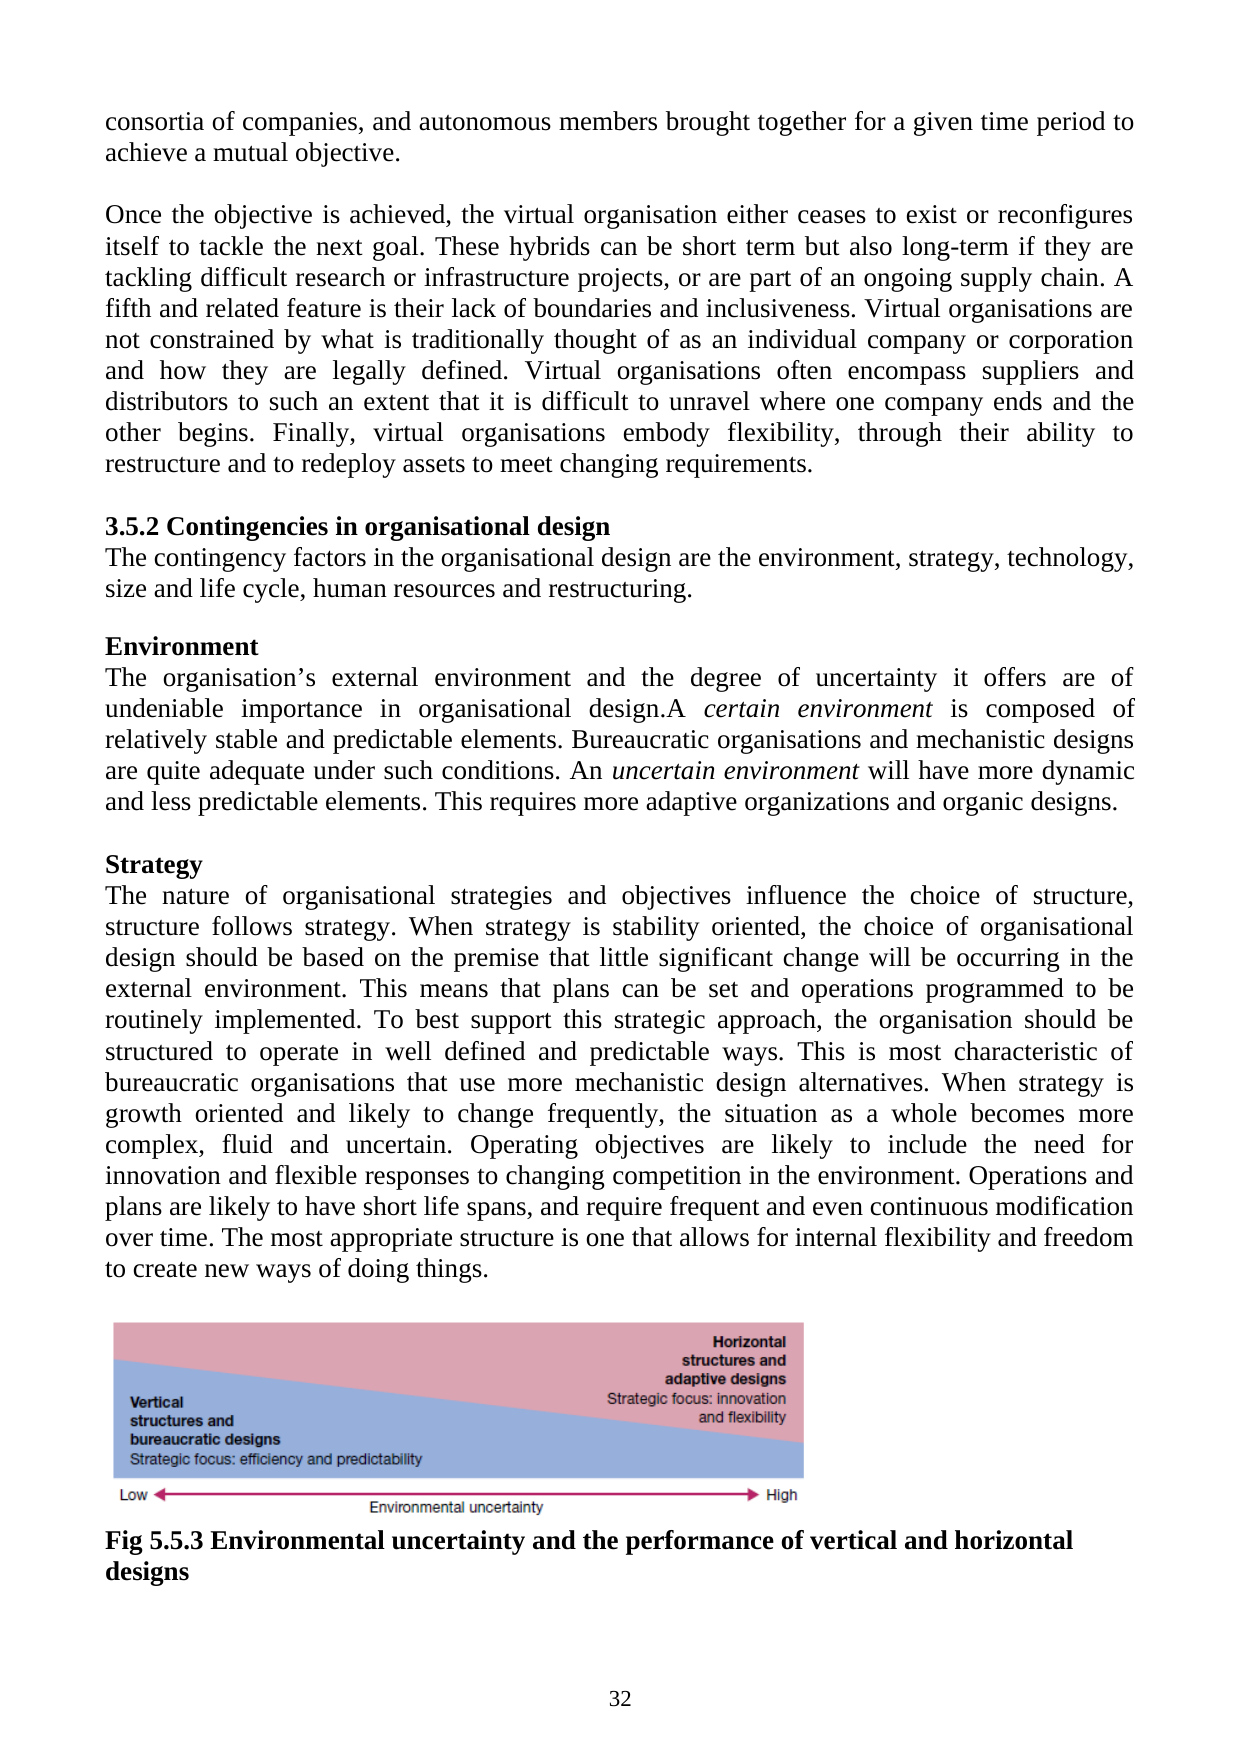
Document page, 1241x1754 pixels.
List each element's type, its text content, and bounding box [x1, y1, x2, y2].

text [105, 105, 1135, 167]
text The nature of organisational strategies and objectives influence the choice of structure, structure follows strategy. When strategy is stability oriented, the choice of organisational design should be based on the premise that little significant change will be occurring in the external environment. This means that plans can be set and operations programmed to be routinely implemented. To best support this strategic approach, the organisation should be structured to operate in well defined and predictable ways. This is most characteristic of bureaucratic organisations that use more mechanistic design alternatives. When strategy is growth oriented and likely to change frequently, the situation as a whole becomes more complex, fluid and uncertain. Operating objectives are likely to include the need for innovation and flexible responses to changing competition in the environment. Operations and plans are likely to have short life spans, and require frequent and even continuous modification over time. The most appropriate structure is one that allows for internal flexibility and freedom to create new ways of doing things. [105, 879, 1135, 1284]
text The organisation’s external environment and the degree of uncertainty it offers are of undeniable importance in organisational design.A certain environment is composed of relatively stable and predictable elements. Bureaucratic organisations and mechanistic designs are quite adequate under such conditions. An uncertain environment will have more dynamic and less predictable elements. This requires more adaptive organizations and organic designs. [105, 661, 1135, 817]
text Once the objective is achieved, the virtual organisation either ceases to exist or reconfigures itself to tackle the next goal. These hybrids can be short term but also long‐term if they are tackling difficult research or infrastructure projects, or are part of an ongoing supply chain. A fifth and related feature is their lack of boundaries and inclusiveness. Virtual organisations are not constrained by what is traditionally thought of as an individual company or corporation and how they are legally defined. Virtual organisations often encompass suppliers and distributors to such an extent that it is difficult to unravel where one company ends and the other begins. Finally, virtual organisations embody flexibility, through their ability to restructure and to redeploy assets to meet changing requirements. [105, 198, 1135, 479]
picture [105, 1315, 815, 1525]
text 3.5.2 Contingencies in organisational design [105, 510, 1135, 541]
text Fig 5.5.3 Environmental uncertainty and the performance of vertical and horizontal designs [105, 1524, 1135, 1587]
text The contingency factors in the organisational design are the environment, strategy, technology, size and life cycle, human resources and restructuring. [105, 541, 1135, 603]
text Strategy [105, 848, 1135, 879]
text Environment [105, 630, 1135, 661]
